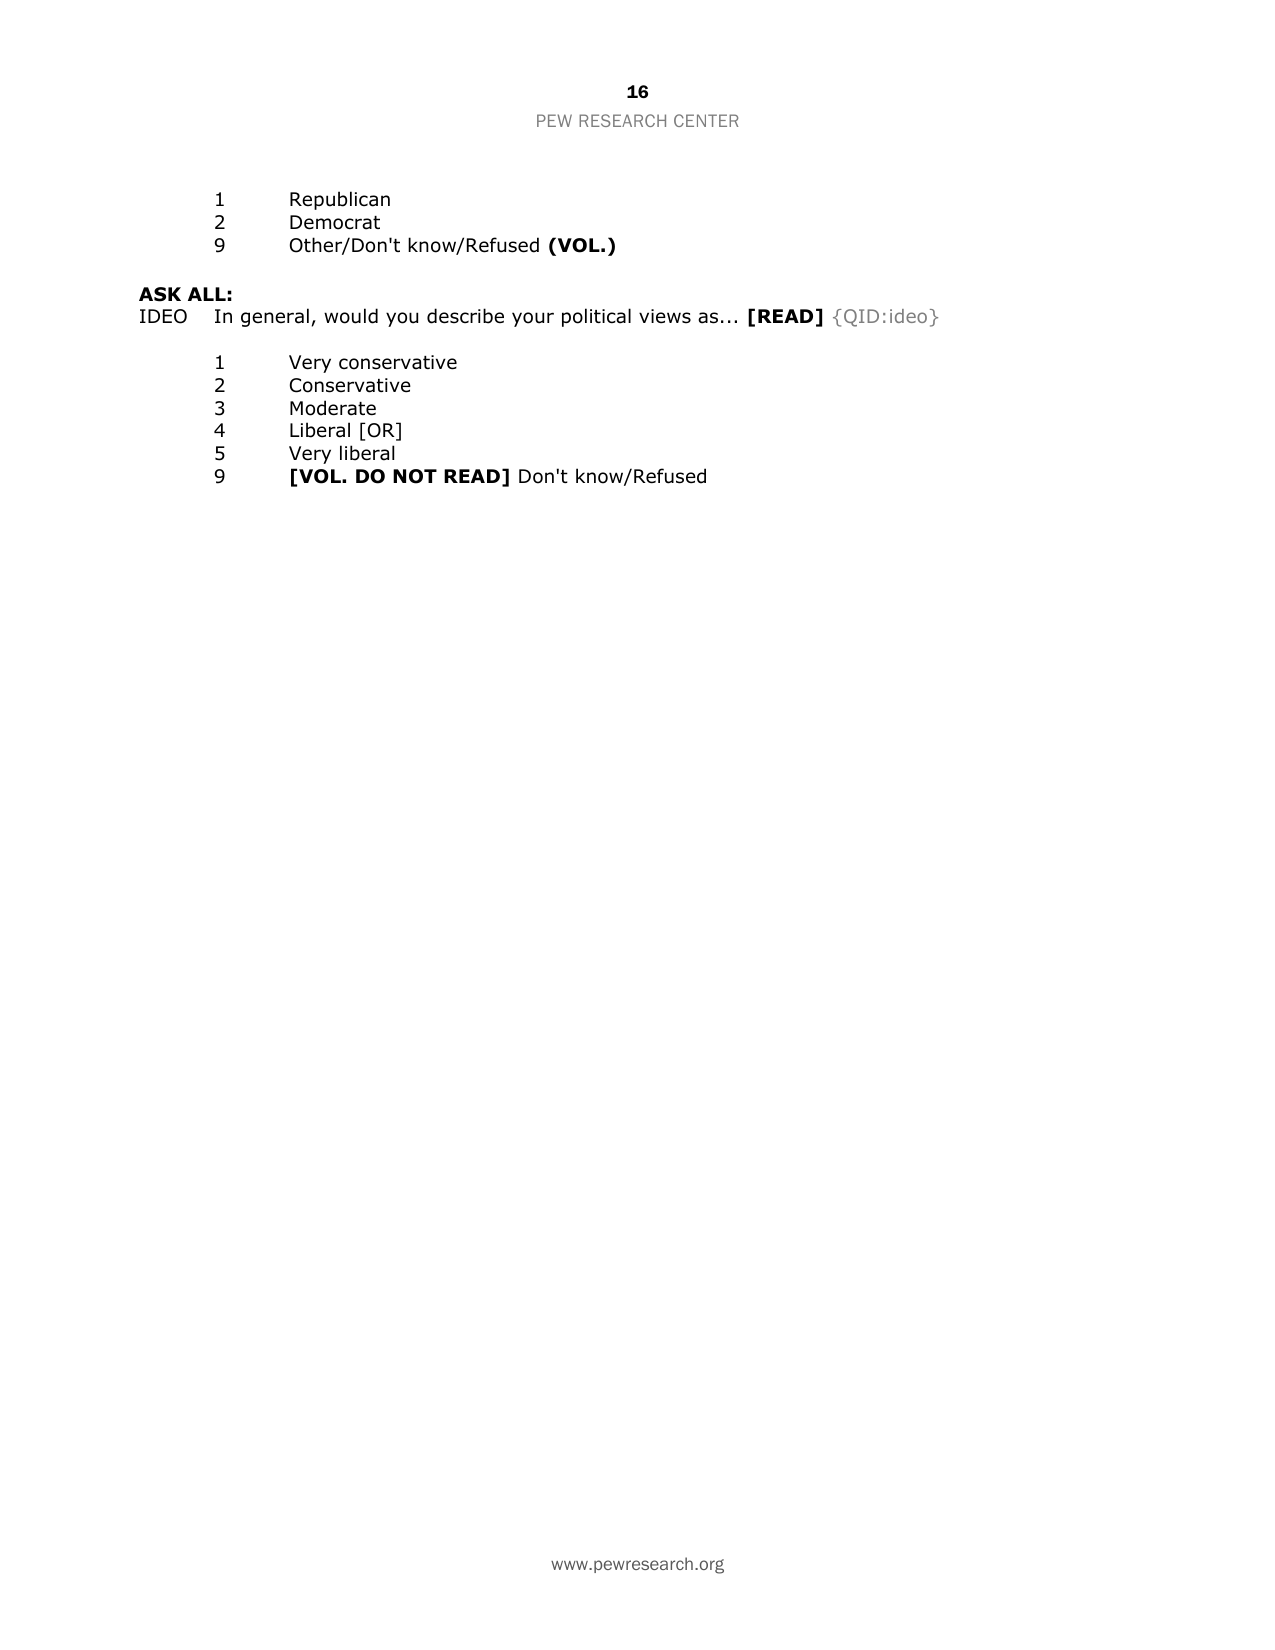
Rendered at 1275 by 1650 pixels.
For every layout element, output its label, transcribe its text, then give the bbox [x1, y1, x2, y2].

text IDEO In general, would you describe your political views as... [READ] {QID:ideo} [139, 305, 1136, 328]
text 1 Republican [214, 187, 1136, 210]
text 1 Very conservative [214, 351, 1136, 373]
text 4 Liberal [OR] [214, 419, 1136, 442]
text 9 [VOL. DO NOT READ] Don't know/Refused [214, 464, 1136, 487]
text ASK ALL: [139, 282, 1136, 305]
text 3 Moderate [214, 396, 1136, 419]
text 5 Very liberal [214, 442, 1136, 464]
text 2 Conservative [214, 373, 1136, 396]
text 2 Democrat [214, 210, 1136, 233]
text 9 Other/Don't know/Refused (VOL.) [214, 233, 1136, 256]
